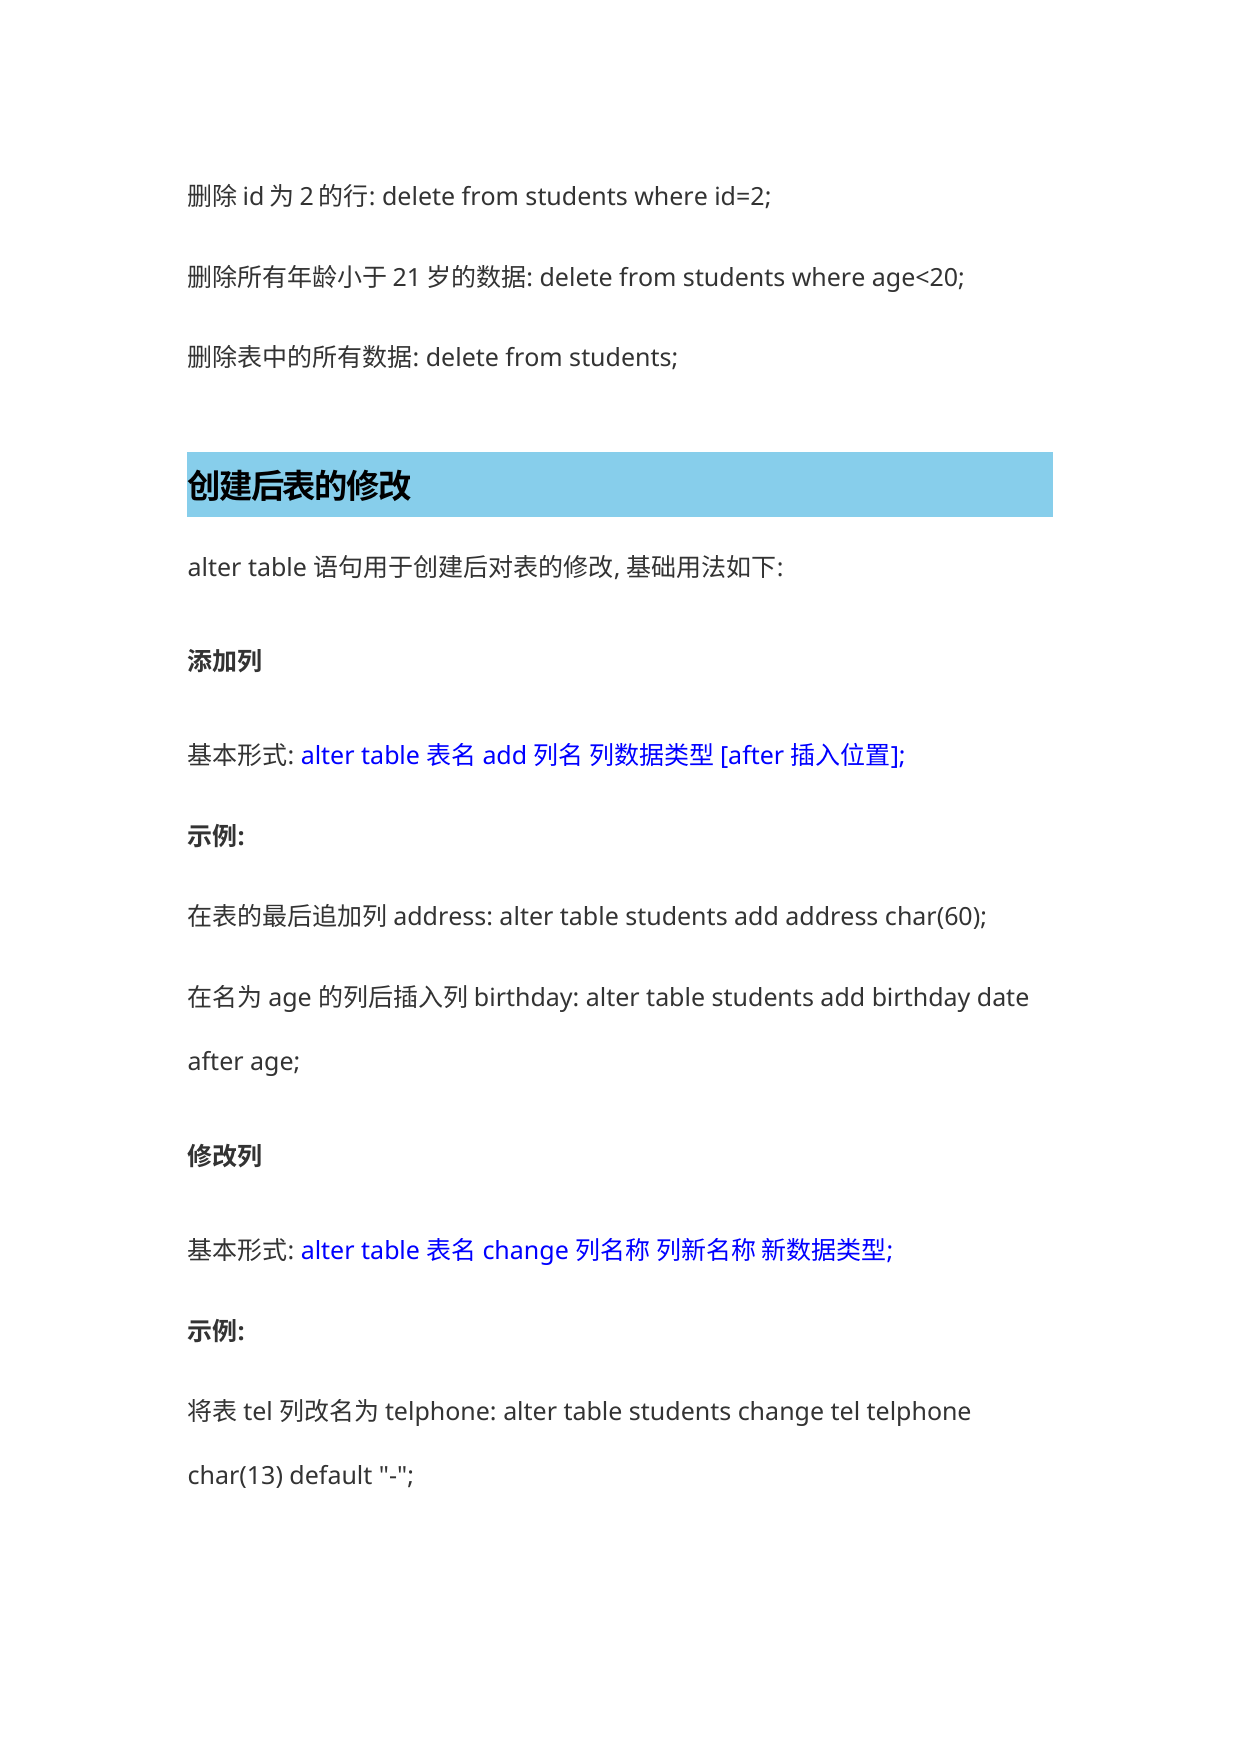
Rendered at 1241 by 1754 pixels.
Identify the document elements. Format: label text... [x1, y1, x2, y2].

text 删除所有年龄小于21岁的数据: delete from students where age<20; [187, 243, 1053, 308]
text 修改列 [187, 1122, 1053, 1187]
text 基本形式: alter table 表名 add 列名 列数据类型 [after 插入位置]; [187, 721, 1053, 786]
text 示例: [187, 1297, 1053, 1362]
text 示例: [187, 802, 1053, 867]
text alter table 语句用于创建后对表的修改, 基础用法如下: [187, 533, 1053, 598]
text 添加列 [187, 627, 1053, 692]
text 删除id为2的行: delete from students where id=2; [187, 162, 1053, 227]
text 基本形式: alter table 表名 change 列名称 列新名称 新数据类型; [187, 1216, 1053, 1281]
text 在表的最后追加列 address: alter table students add address char(60); [187, 882, 1053, 947]
text 在名为 age 的列后插入列 birthday: alter table students add birthday date after age; [187, 963, 1053, 1093]
text 将表 tel 列改名为 telphone: alter table students change tel telphone char(13) default "-"; [187, 1377, 1053, 1507]
text 删除表中的所有数据: delete from students; [187, 323, 1053, 388]
text 创建后表的修改 [187, 452, 1053, 517]
